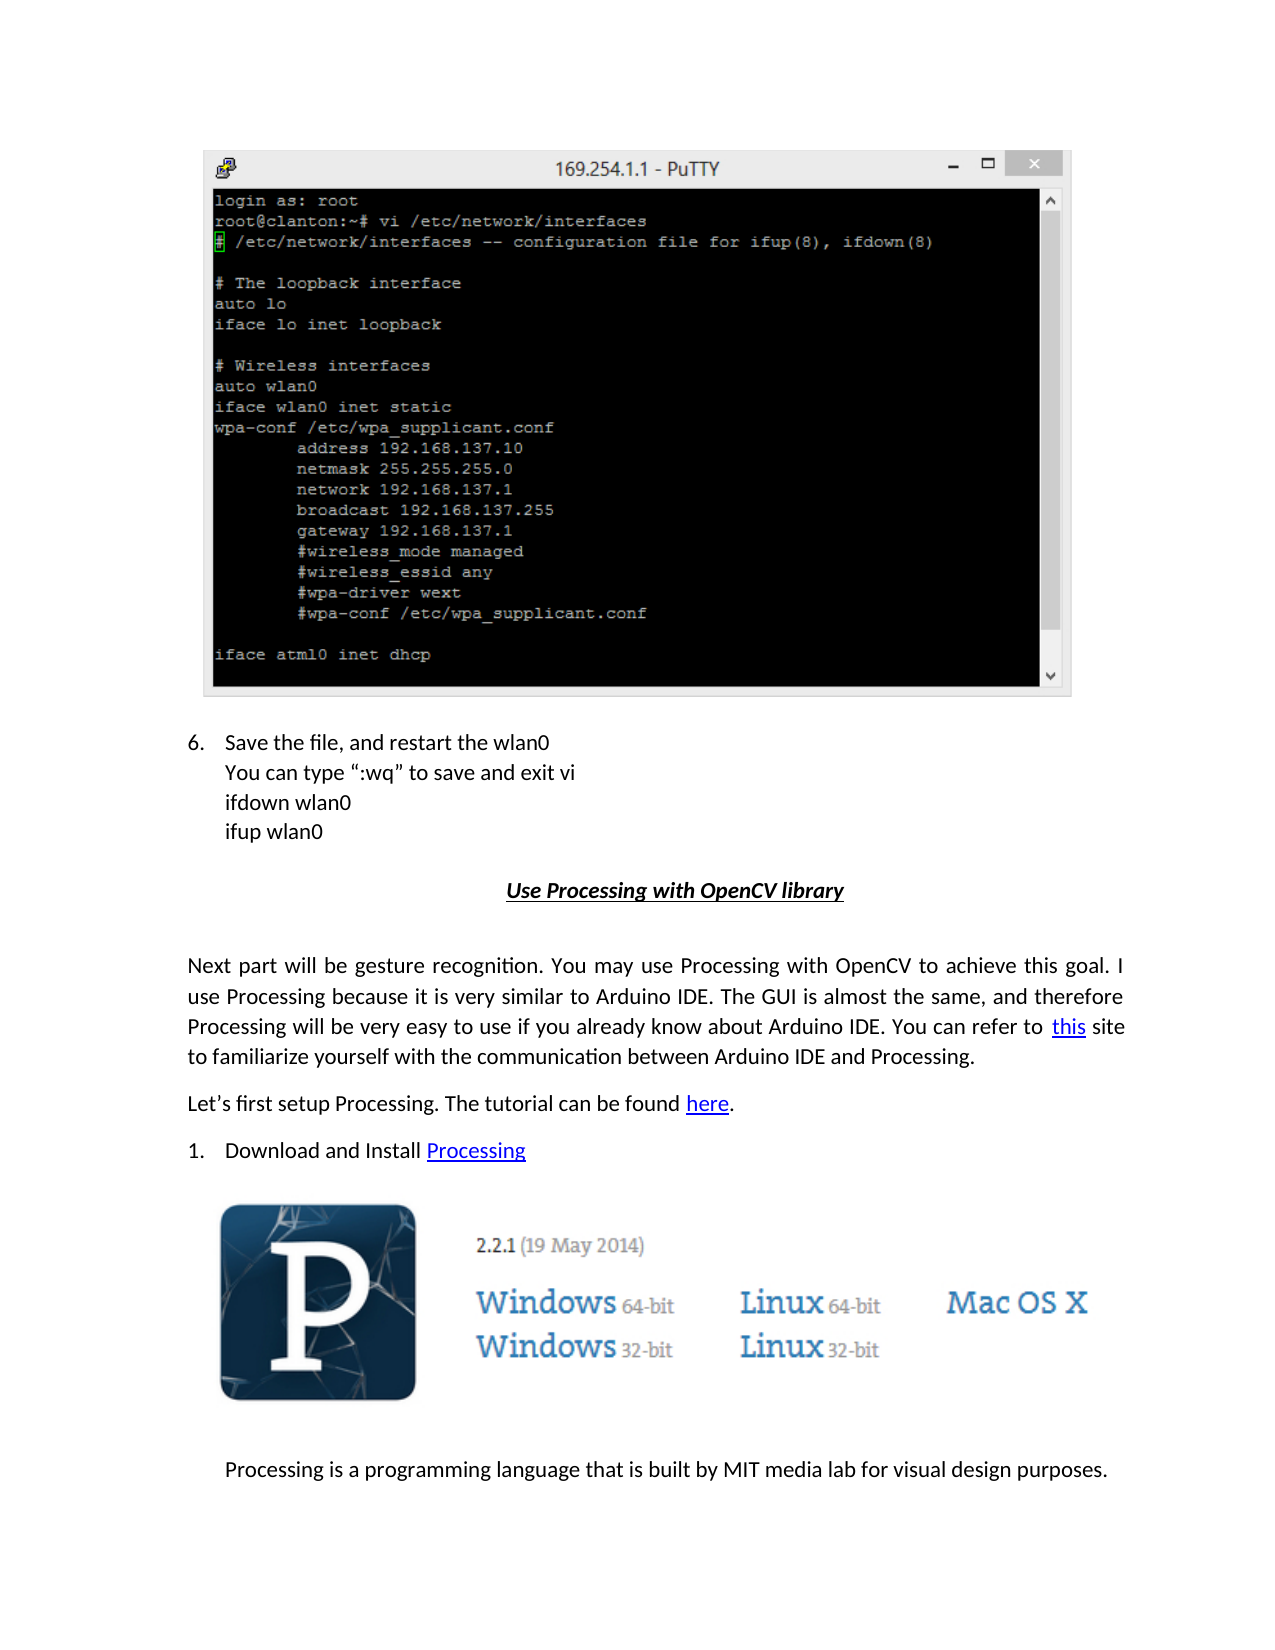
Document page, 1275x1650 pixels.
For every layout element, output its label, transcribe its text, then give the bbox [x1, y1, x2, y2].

text You can type “:wq” to save and exit vi [225, 756, 1125, 786]
list Save the file, and restart the wlan0 [187, 727, 1125, 756]
text ifdown wlan0 [225, 786, 1125, 816]
picture [187, 1182, 1122, 1425]
text Use Processing with OpenCV library [225, 875, 1125, 905]
text Let’s first setup Processing. The tutorial can be found here. [187, 1089, 1125, 1117]
list Download and Install Processing [187, 1136, 1125, 1164]
picture [203, 150, 1072, 697]
text Next part will be gesture recognition. You may use Processing with OpenCV to achieve this goal. I use Processing because it is very similar to Arduino IDE. The GUI is almost the same, and therefore Processing will be very easy to use if you already know about Arduino IDE. You can refer to this site to familiarize yourself with the communication between Arduino IDE and Processing. [187, 952, 1125, 1070]
text ifup wlan0 [225, 816, 1125, 845]
list Processing is a programming language that is built by MIT media lab for visual design purposes. [225, 1455, 1125, 1483]
